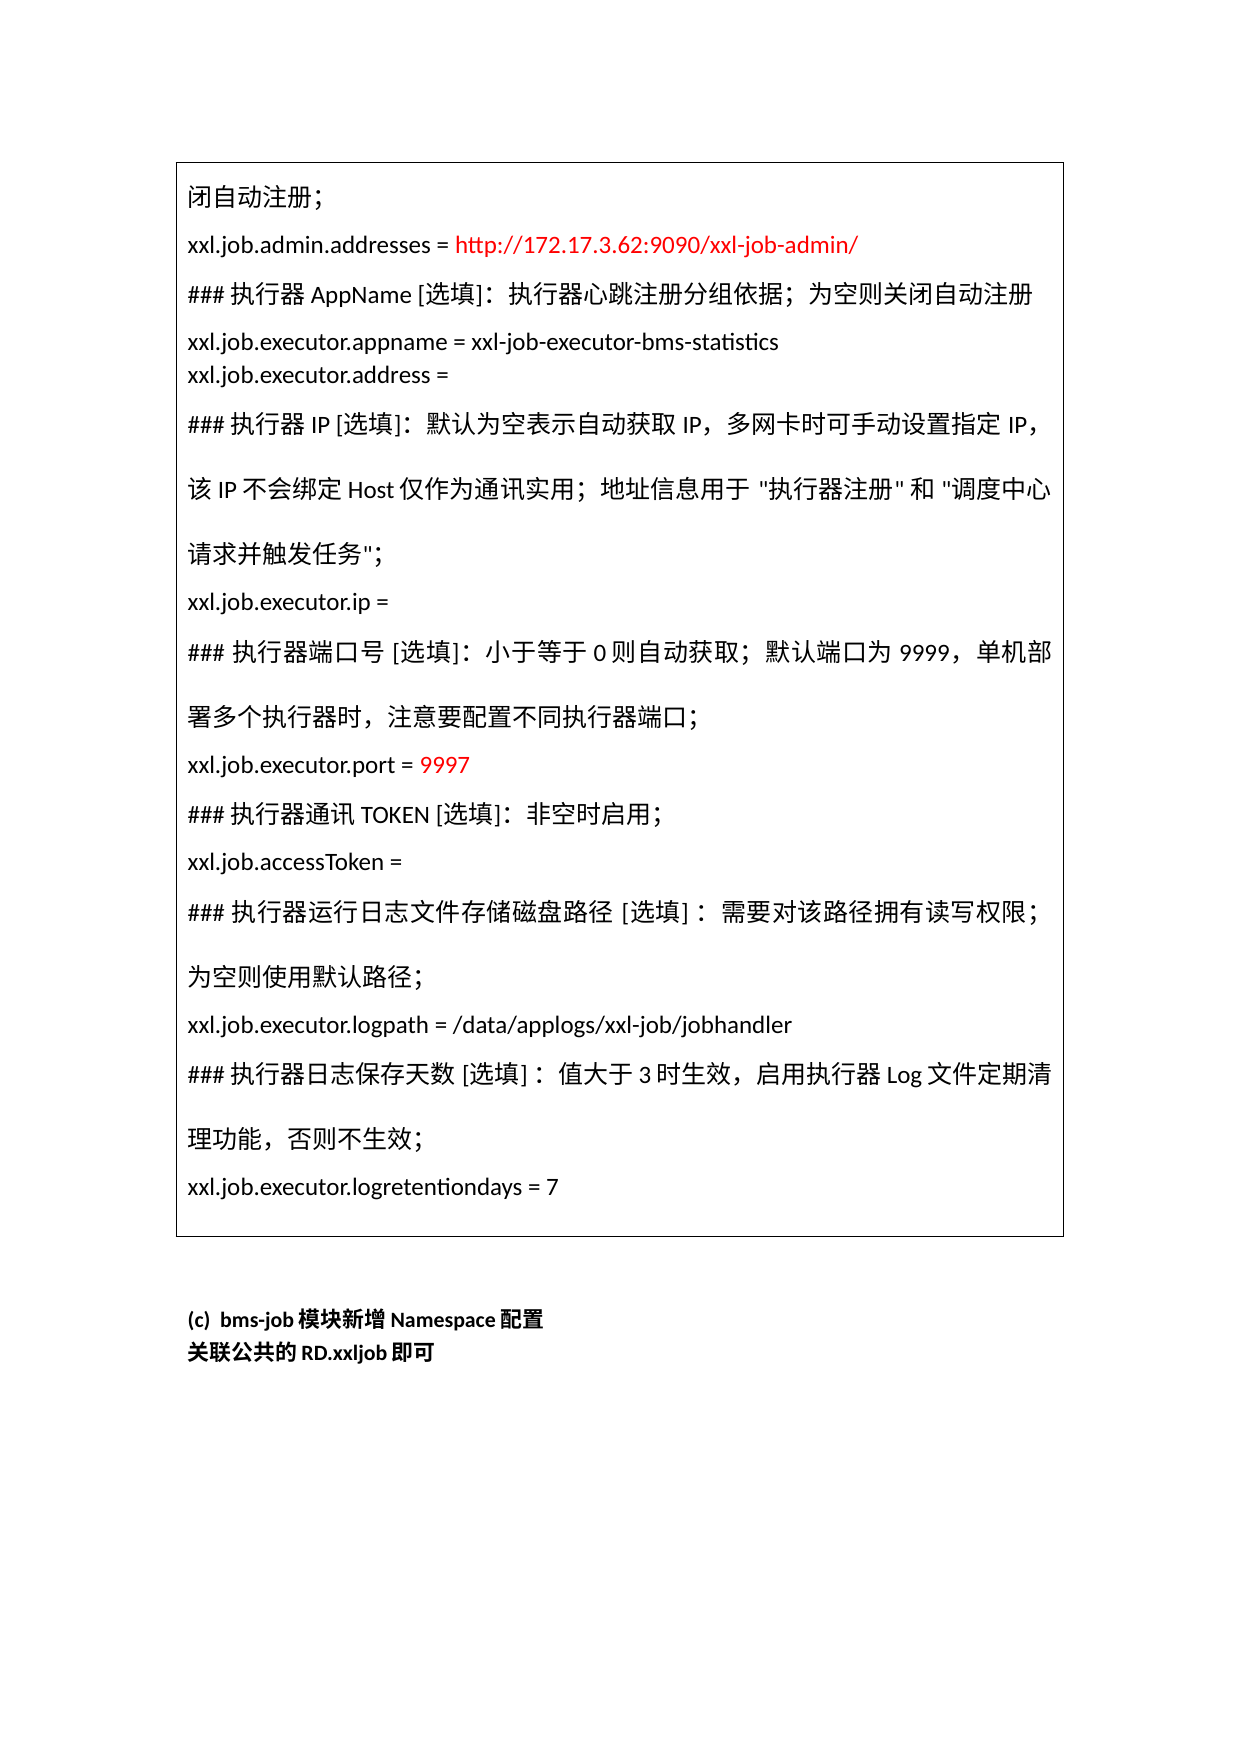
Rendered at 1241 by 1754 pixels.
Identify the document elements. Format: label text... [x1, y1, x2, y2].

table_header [177, 163, 1063, 1236]
list bms-job模块新增Namespace配置 [187, 1302, 1053, 1334]
list 关联公共的RD.xxljob即可 [187, 1334, 1053, 1367]
